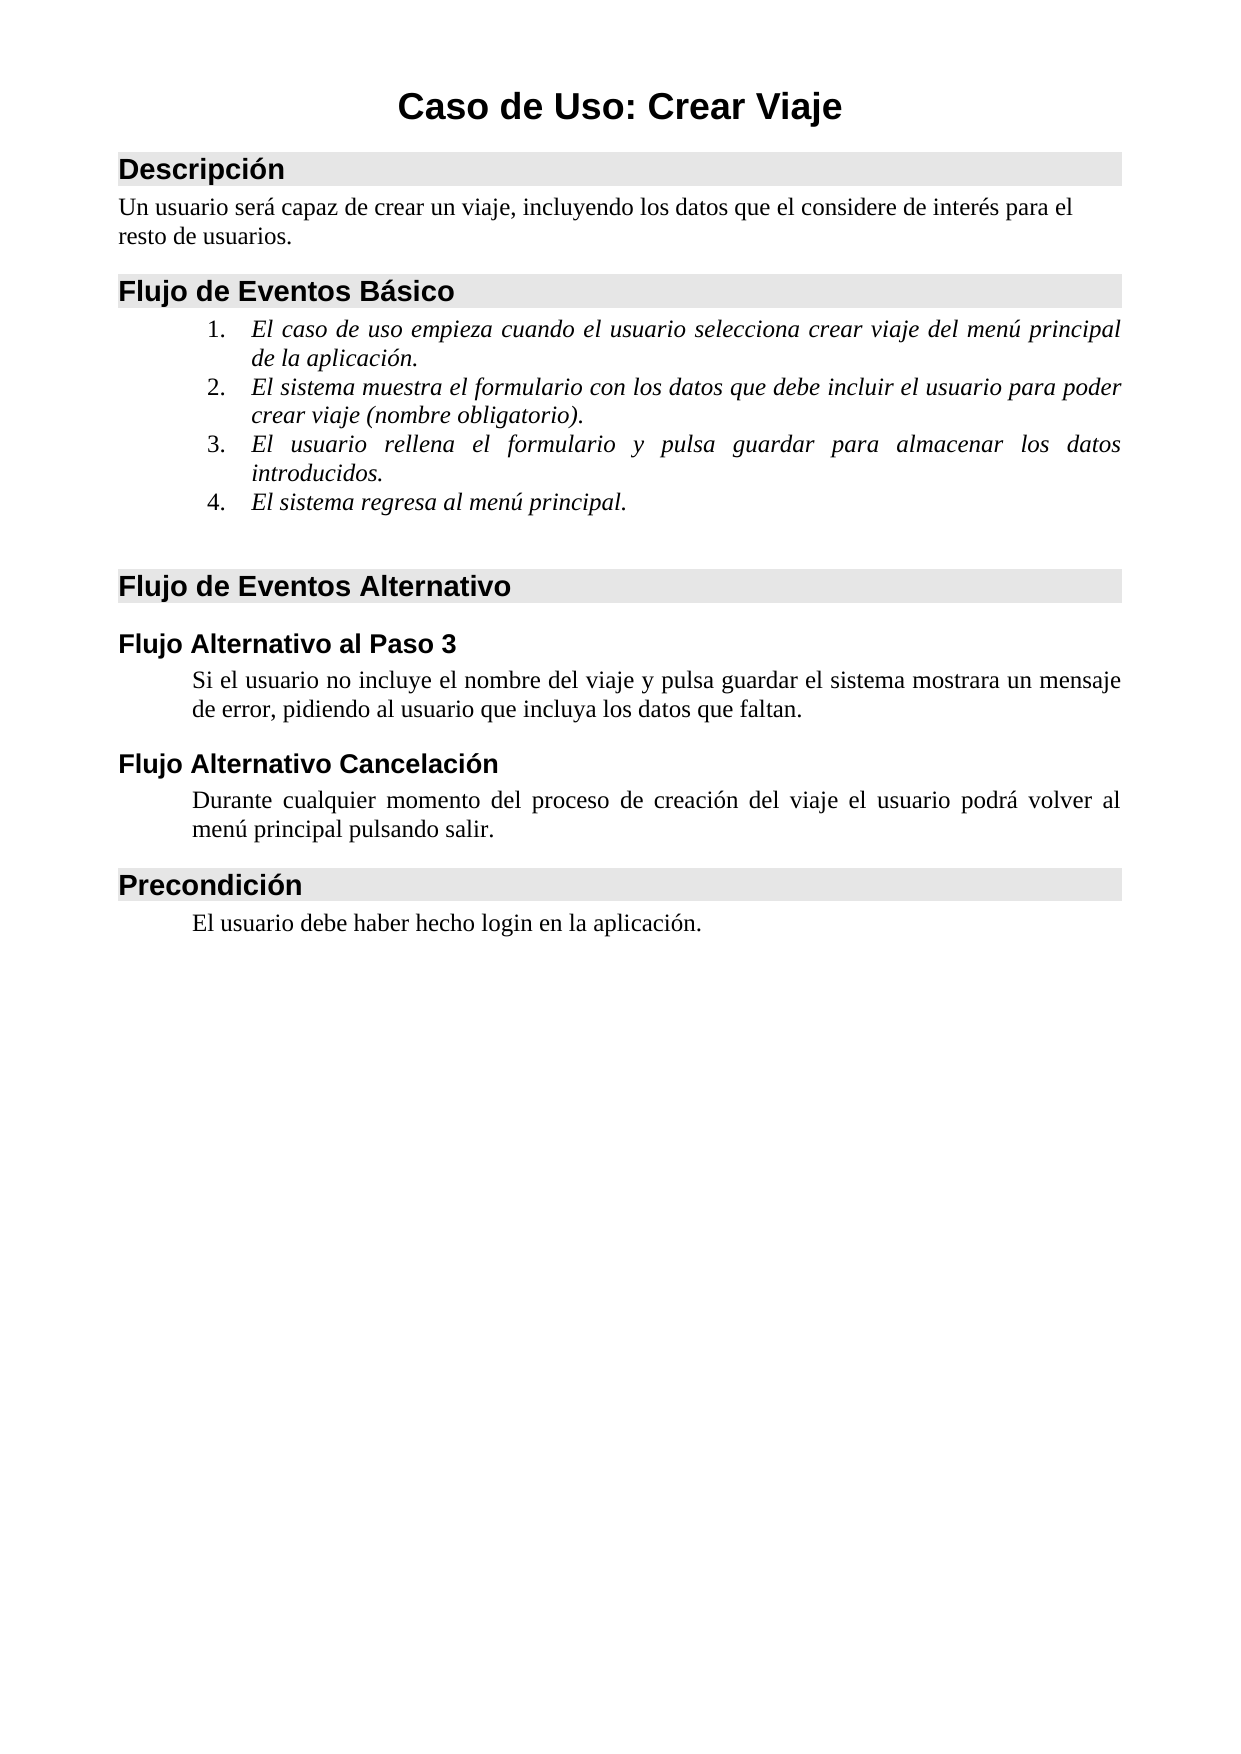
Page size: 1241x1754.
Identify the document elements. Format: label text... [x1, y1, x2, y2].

subtitle Flujo de Eventos Básico [118, 274, 1122, 308]
subtitle Flujo Alternativo Cancelación [118, 748, 1122, 779]
subtitle Flujo Alternativo al Paso 3 [118, 628, 1122, 659]
list El sistema regresa al menú principal. [207, 487, 1122, 516]
subtitle Caso de Uso: Crear Viaje [118, 84, 1122, 127]
subtitle Descripción [118, 152, 1122, 186]
list El caso de uso empieza cuando el usuario selecciona crear viaje del menú principal de la aplicación. [207, 314, 1122, 372]
text Durante cualquier momento del proceso de creación del viaje el usuario podrá volver al menú principal pulsando salir. [192, 785, 1122, 843]
list El sistema muestra el formulario con los datos que debe incluir el usuario para poder crear viaje (nombre obligatorio). [207, 372, 1122, 429]
text El usuario debe haber hecho login en la aplicación. [118, 908, 1122, 936]
text Un usuario será capaz de crear un viaje, incluyendo los datos que el considere de interés para el resto de usuarios. [118, 192, 1122, 249]
subtitle Precondición [118, 868, 1122, 901]
subtitle Flujo de Eventos Alternativo [118, 569, 1122, 603]
text Si el usuario no incluye el nombre del viaje y pulsa guardar el sistema mostrara un mensaje de error, pidiendo al usuario que incluya los datos que faltan. [192, 665, 1122, 723]
list El usuario rellena el formulario y pulsa guardar para almacenar los datos introducidos. [207, 429, 1122, 487]
